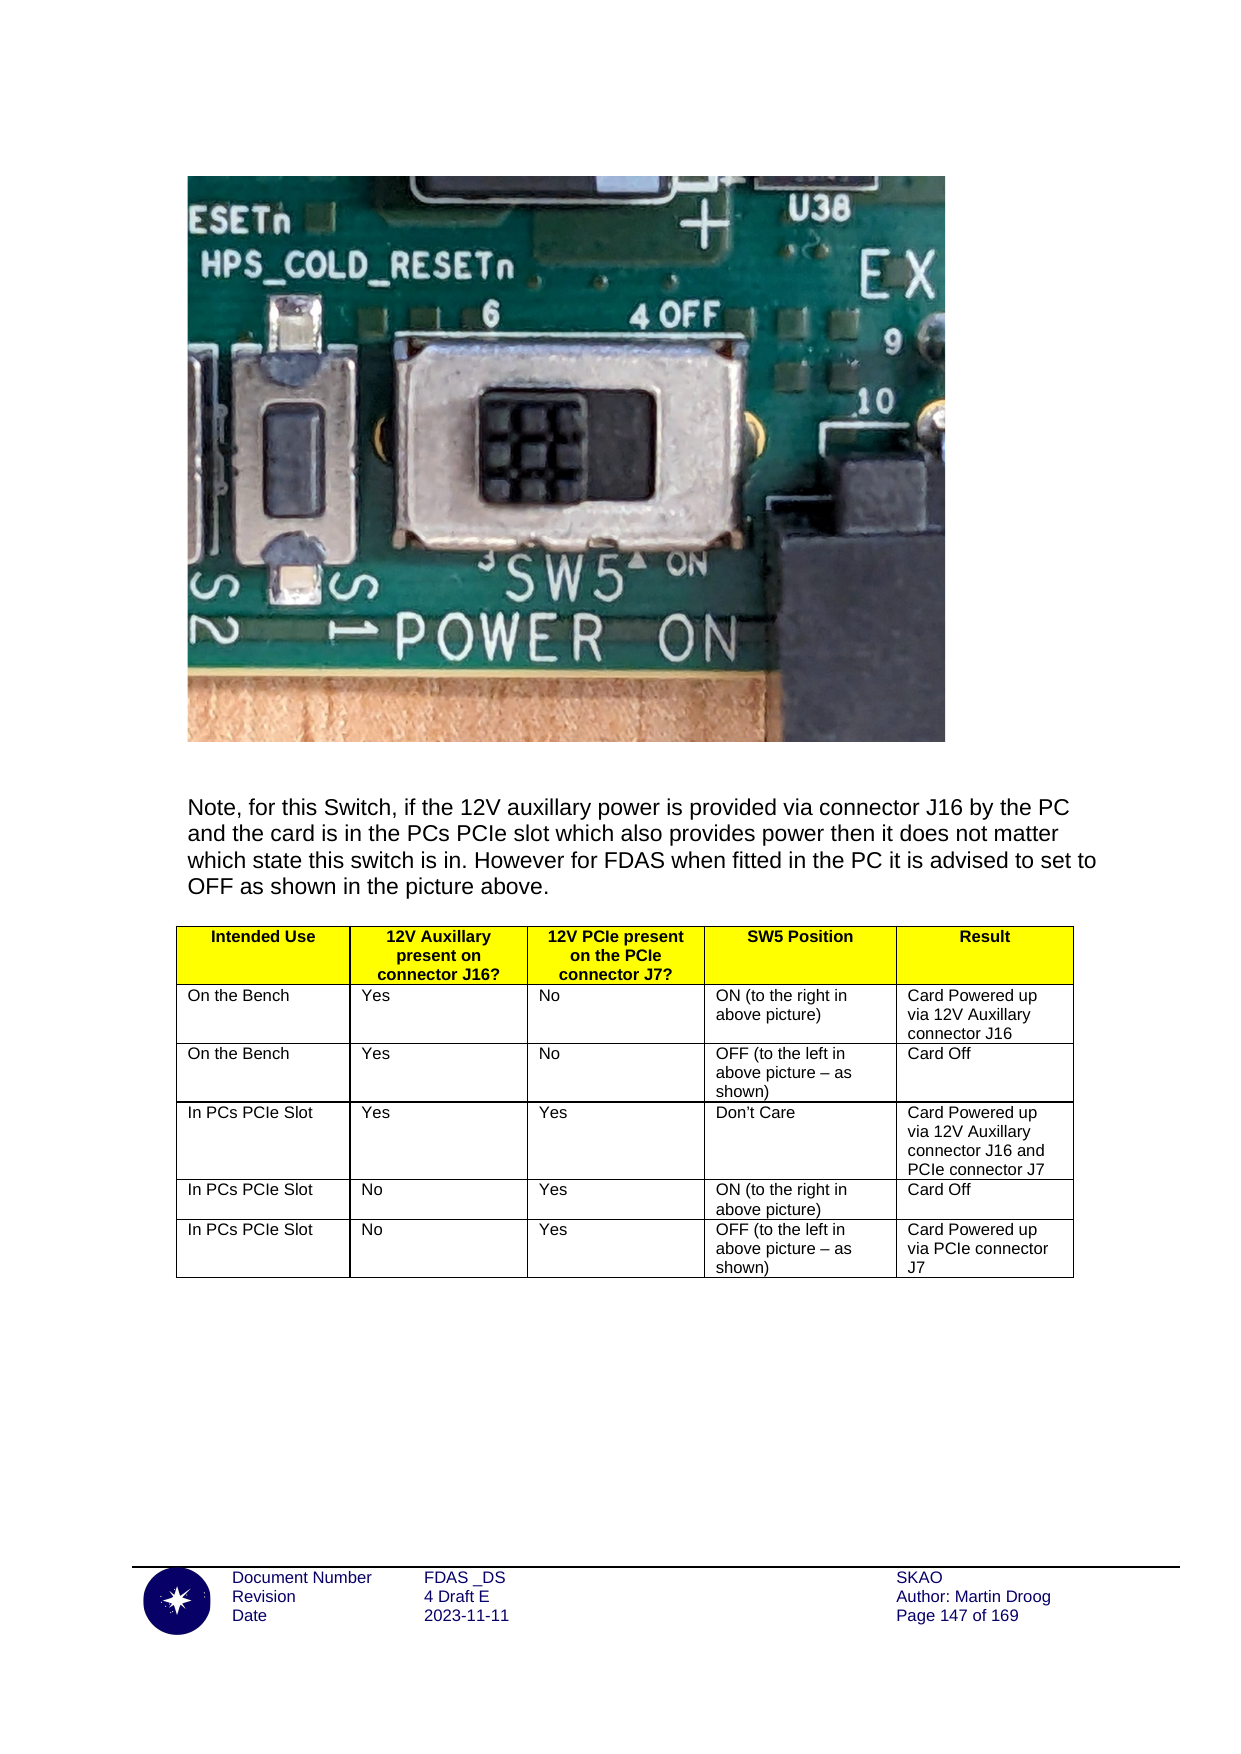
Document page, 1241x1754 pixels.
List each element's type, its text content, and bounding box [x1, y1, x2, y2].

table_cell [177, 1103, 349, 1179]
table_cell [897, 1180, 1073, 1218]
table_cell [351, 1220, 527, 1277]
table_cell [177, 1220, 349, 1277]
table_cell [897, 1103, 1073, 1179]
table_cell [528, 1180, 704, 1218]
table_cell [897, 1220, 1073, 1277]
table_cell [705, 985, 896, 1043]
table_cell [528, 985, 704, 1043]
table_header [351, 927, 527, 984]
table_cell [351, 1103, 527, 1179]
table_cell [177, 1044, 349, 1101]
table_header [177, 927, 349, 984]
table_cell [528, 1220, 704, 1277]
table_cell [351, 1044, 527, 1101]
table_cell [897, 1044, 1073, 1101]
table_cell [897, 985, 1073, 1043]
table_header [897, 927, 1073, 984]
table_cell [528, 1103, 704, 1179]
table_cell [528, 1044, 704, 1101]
picture [143, 1567, 211, 1635]
picture [187, 176, 946, 742]
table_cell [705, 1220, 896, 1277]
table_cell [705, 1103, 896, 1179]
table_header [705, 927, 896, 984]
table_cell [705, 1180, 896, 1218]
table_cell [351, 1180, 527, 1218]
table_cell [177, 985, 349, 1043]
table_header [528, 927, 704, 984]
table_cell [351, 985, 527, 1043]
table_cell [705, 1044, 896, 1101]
text Note, for this Switch, if the 12V auxillary power is provided via connector J16 by the PC and the card is in the PCs PCIe slot which also provides power then it does not matter which state this switch is in. However for FDAS when fitted in the PC it is advised to set to OFF as shown in the picture above. [187, 794, 1107, 899]
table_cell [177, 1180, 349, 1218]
